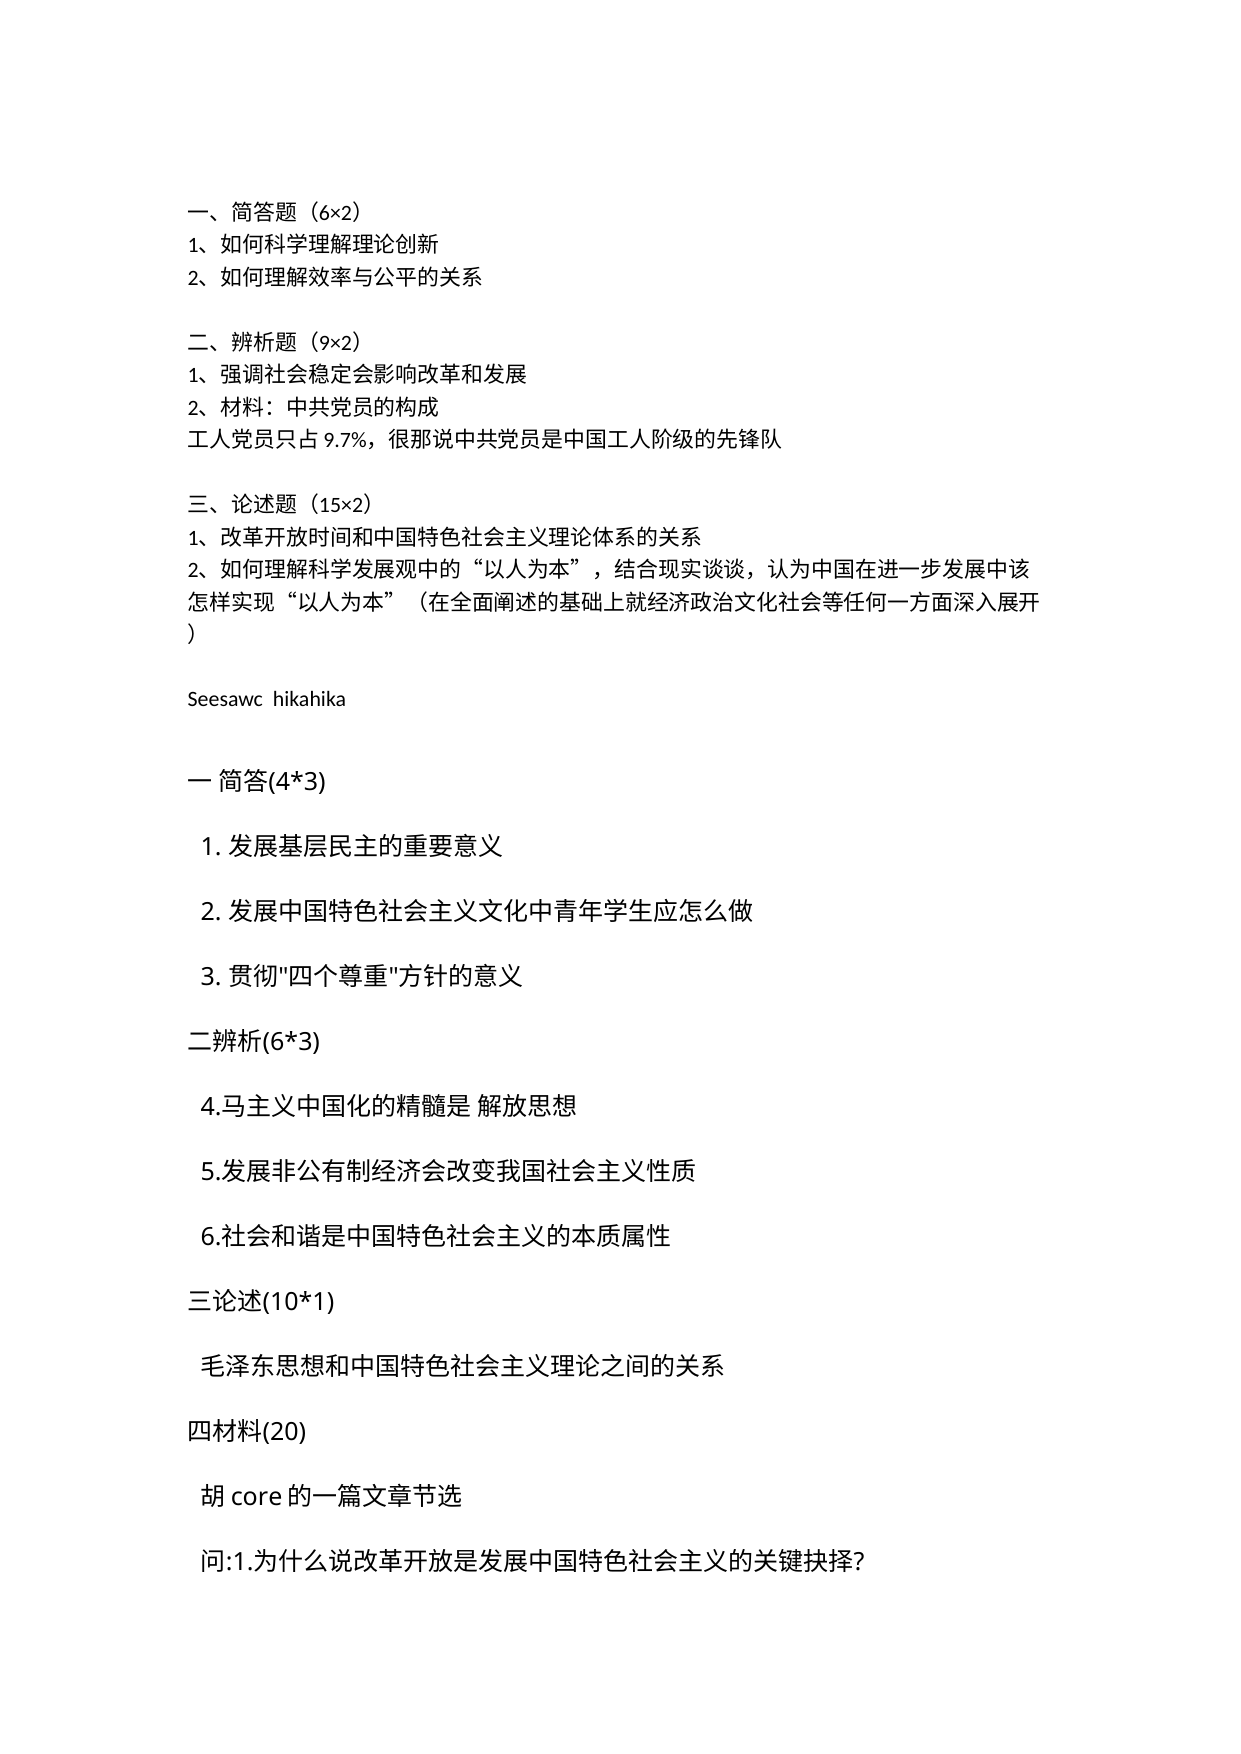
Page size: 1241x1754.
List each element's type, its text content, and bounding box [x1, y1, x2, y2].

text 胡core的一篇文章节选 [187, 1462, 1053, 1527]
text 怎样实现“以人为本”（在全面阐述的基础上就经济政治文化社会等任何一方面深入展开 [187, 584, 1053, 617]
text 3. 贯彻"四个尊重"方针的意义 [187, 942, 1053, 1007]
text 二、辨析题（9×2） [187, 324, 1053, 357]
text 毛泽东思想和中国特色社会主义理论之间的关系 [187, 1332, 1053, 1397]
text 5.发展非公有制经济会改变我国社会主义性质 [187, 1137, 1053, 1202]
text 2、材料：中共党员的构成 [187, 389, 1053, 422]
text 四材料(20) [187, 1397, 1053, 1462]
text 三、论述题（15×2） [187, 487, 1053, 519]
text 一 简答(4*3) [187, 747, 1053, 812]
text 4.马主义中国化的精髓是 解放思想 [187, 1072, 1053, 1137]
text 2、如何理解效率与公平的关系 [187, 259, 1053, 292]
text 三论述(10*1) [187, 1267, 1053, 1332]
text 1、强调社会稳定会影响改革和发展 [187, 357, 1053, 389]
text 1、改革开放时间和中国特色社会主义理论体系的关系 [187, 519, 1053, 552]
text 二辨析(6*3) [187, 1007, 1053, 1072]
text 一、简答题（6×2） [187, 194, 1053, 227]
text 2. 发展中国特色社会主义文化中青年学生应怎么做 [187, 877, 1053, 942]
text 2、如何理解科学发展观中的“以人为本”，结合现实谈谈，认为中国在进一步发展中该 [187, 552, 1053, 584]
text 1. 发展基层民主的重要意义 [187, 812, 1053, 877]
text 6.社会和谐是中国特色社会主义的本质属性 [187, 1202, 1053, 1267]
text 1、如何科学理解理论创新 [187, 227, 1053, 259]
text 问:1.为什么说改革开放是发展中国特色社会主义的关键抉择? [187, 1527, 1053, 1592]
text ） [187, 617, 1053, 649]
text 工人党员只占9.7%，很那说中共党员是中国工人阶级的先锋队 [187, 422, 1053, 454]
text Seesawc hikahika [187, 682, 1053, 714]
